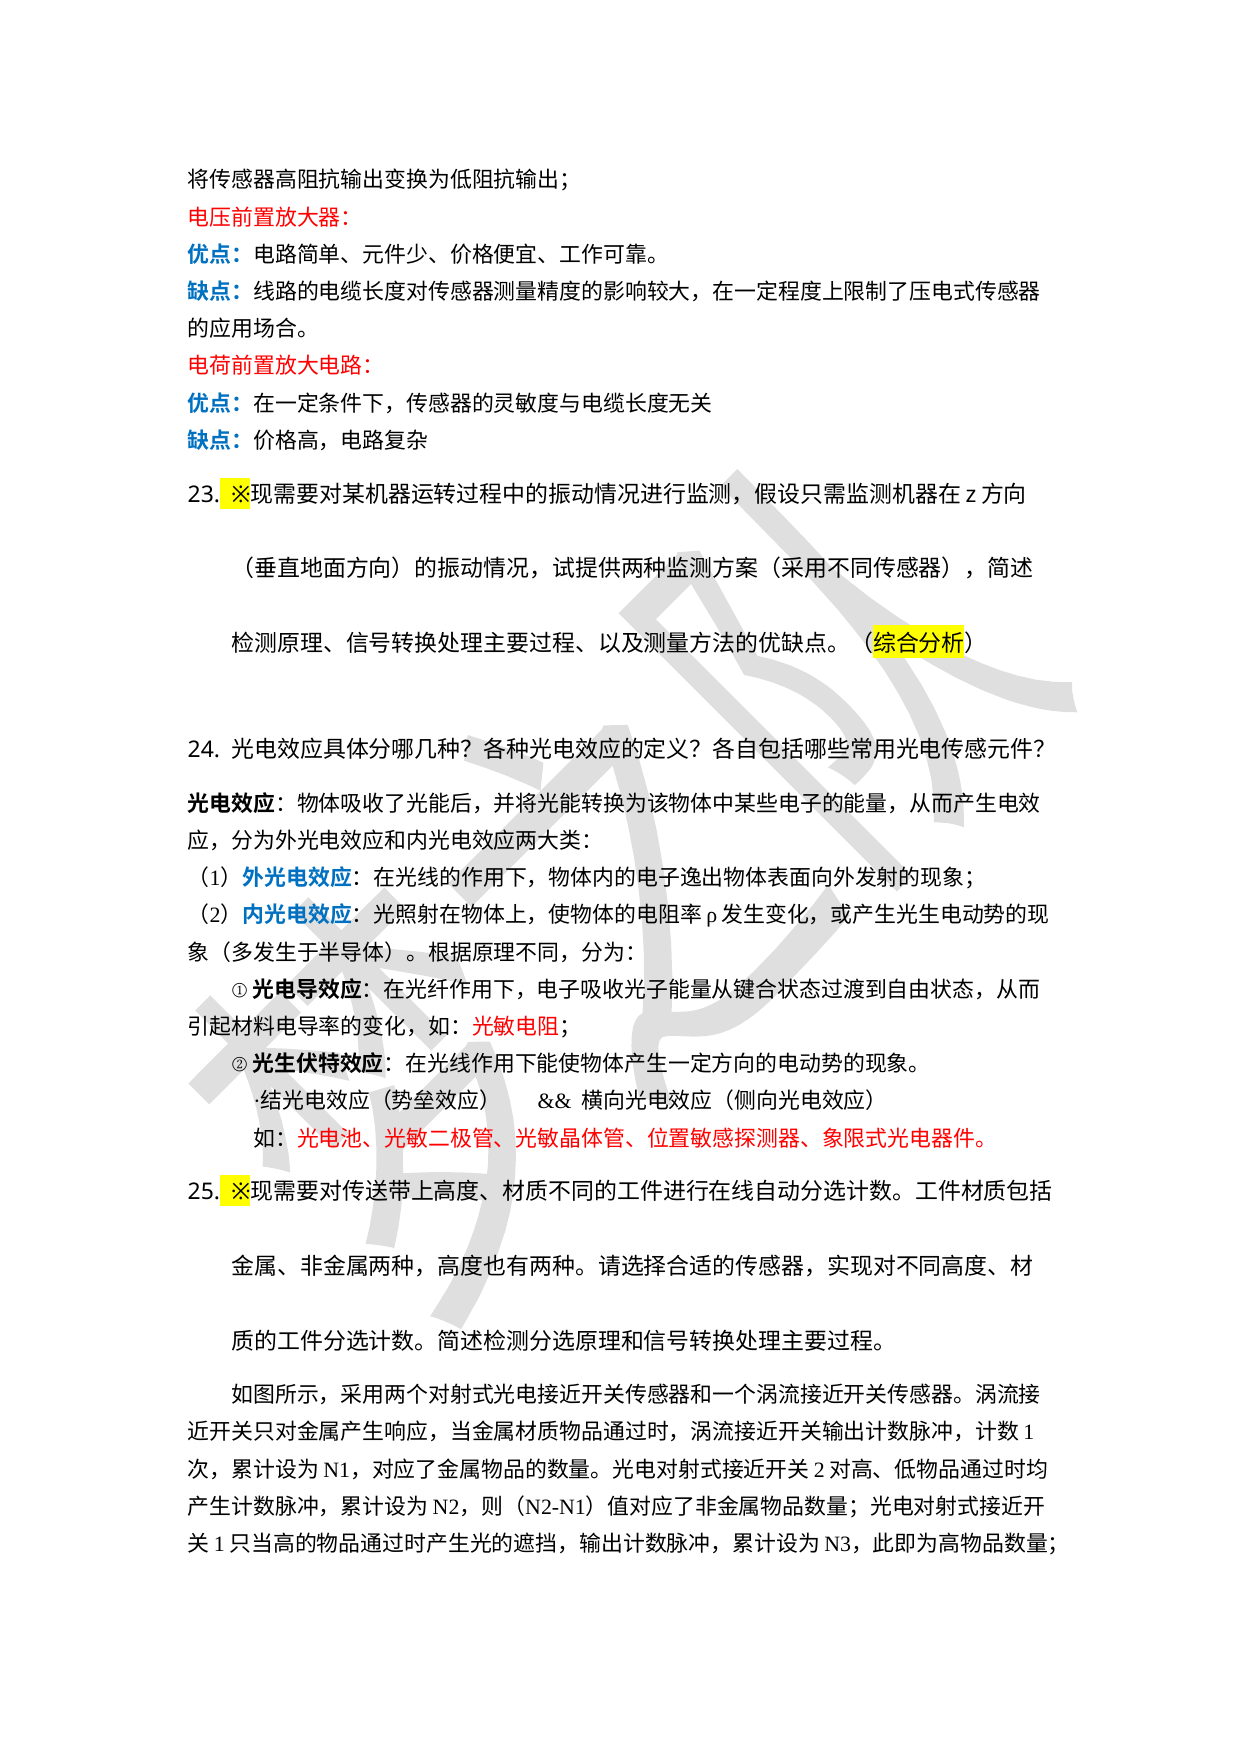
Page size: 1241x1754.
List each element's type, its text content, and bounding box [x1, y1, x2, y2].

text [187, 162, 1053, 194]
text 电压前置放大器： [187, 199, 1053, 232]
text 电荷前置放大电路： [187, 348, 1053, 381]
text 缺点：价格高，电路复杂 [187, 422, 1053, 455]
text 缺点：线路的电缆长度对传感器测量精度的影响较大，在一定程度上限制了压电式传感器的应用场合。 [187, 273, 1053, 343]
text ①光电导效应：在光纤作用下，电子吸收光子能量从键合状态过渡到自由状态，从而引起材料电导率的变化，如：光敏电阻； [187, 971, 1053, 1041]
text 优点：在一定条件下，传感器的灵敏度与电缆长度无关 [187, 385, 1053, 418]
text ②光生伏特效应：在光线作用下能使物体产生一定方向的电动势的现象。 [187, 1046, 1053, 1078]
text ·结光电效应（势垒效应） && 横向光电效应（侧向光电效应） [187, 1083, 1053, 1115]
text 优点：电路简单、元件少、价格便宜、工作可靠。 [187, 236, 1053, 269]
text （1）外光电效应：在光线的作用下，物体内的电子逸出物体表面向外发射的现象； [187, 859, 1053, 892]
list 光电效应具体分哪几种？各种光电效应的定义？各自包括哪些常用光电传感元件？ [187, 715, 1053, 780]
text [187, 1377, 1053, 1558]
list ※现需要对某机器运转过程中的振动情况进行监测，假设只需监测机器在z方向（垂直地面方向）的振动情况，试提供两种监测方案（采用不同传感器），简述检测原理、信号转换处理主要过程、以及测量方法的优缺点。（综合分析） [187, 459, 1053, 674]
text （2）内光电效应：光照射在物体上，使物体的电阻率ρ发生变化，或产生光生电动势的现象（多发生于半导体）。根据原理不同，分为： [187, 897, 1053, 967]
text 如：光电池、光敏二极管、光敏晶体管、位置敏感探测器、象限式光电器件。 [187, 1120, 1053, 1153]
text 光电效应：物体吸收了光能后，并将光能转换为该物体中某些电子的能量，从而产生电效应，分为外光电效应和内光电效应两大类： [187, 785, 1053, 855]
list ※现需要对传送带上高度、材质不同的工件进行在线自动分选计数。工件材质包括金属、非金属两种，高度也有两种。请选择合适的传感器，实现对不同高度、材质的工件分选计数。简述检测分选原理和信号转换处理主要过程。 [187, 1157, 1053, 1372]
